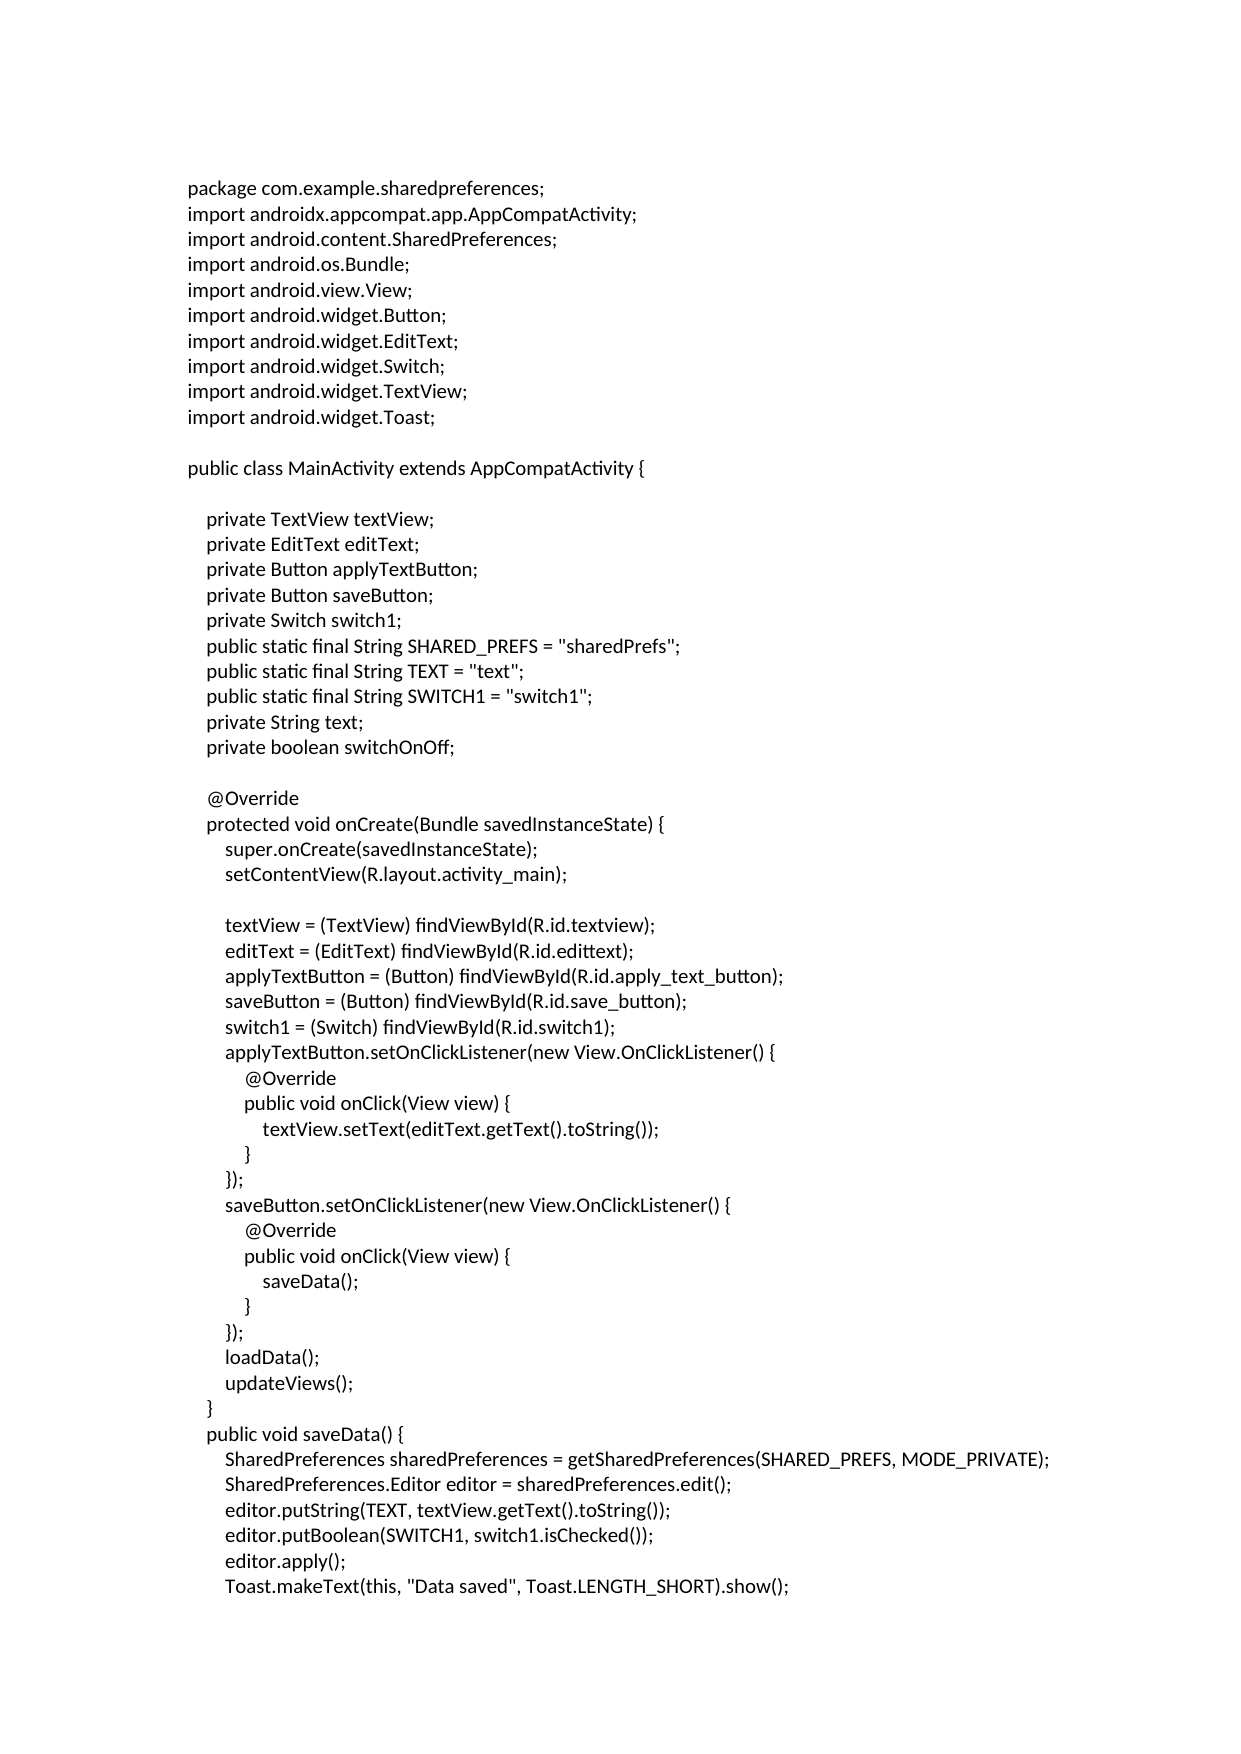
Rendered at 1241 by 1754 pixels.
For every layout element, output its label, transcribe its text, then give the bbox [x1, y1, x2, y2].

text } [187, 1395, 1053, 1421]
text updateViews(); [187, 1370, 1053, 1395]
text Toast.makeText(this, "Data saved", Toast.LENGTH_SHORT).show(); [187, 1573, 1053, 1599]
text saveButton.setOnClickListener(new View.OnClickListener() { [187, 1192, 1053, 1217]
text } [187, 1294, 1053, 1319]
text public static final String TEXT = "text"; [187, 658, 1053, 684]
text saveData(); [187, 1268, 1053, 1294]
text textView = (TextView) findViewById(R.id.textview); [187, 912, 1053, 938]
text package com.example.sharedpreferences; [187, 175, 1053, 201]
text import android.widget.Button; [187, 302, 1053, 328]
text private Switch switch1; [187, 607, 1053, 633]
text import android.widget.Toast; [187, 404, 1053, 429]
text private String text; [187, 709, 1053, 734]
text saveButton = (Button) findViewById(R.id.save_button); [187, 989, 1053, 1014]
text editor.putBoolean(SWITCH1, switch1.isChecked()); [187, 1522, 1053, 1548]
text public void saveData() { [187, 1421, 1053, 1446]
text import android.widget.Switch; [187, 353, 1053, 379]
text editText = (EditText) findViewById(R.id.edittext); [187, 938, 1053, 963]
text setContentView(R.layout.activity_main); [187, 862, 1053, 887]
text public static final String SHARED_PREFS = "sharedPrefs"; [187, 633, 1053, 658]
text private TextView textView; [187, 506, 1053, 531]
text SharedPreferences.Editor editor = sharedPreferences.edit(); [187, 1472, 1053, 1497]
text @Override [187, 1217, 1053, 1243]
text protected void onCreate(Bundle savedInstanceState) { [187, 811, 1053, 836]
text public void onClick(View view) { [187, 1243, 1053, 1268]
text editor.apply(); [187, 1548, 1053, 1573]
text import android.widget.EditText; [187, 328, 1053, 353]
text public static final String SWITCH1 = "switch1"; [187, 684, 1053, 709]
text import androidx.appcompat.app.AppCompatActivity; [187, 201, 1053, 226]
text @Override [187, 1065, 1053, 1090]
text super.onCreate(savedInstanceState); [187, 836, 1053, 862]
text public class MainActivity extends AppCompatActivity { [187, 455, 1053, 480]
text }); [187, 1167, 1053, 1192]
text }); [187, 1319, 1053, 1344]
text applyTextButton.setOnClickListener(new View.OnClickListener() { [187, 1039, 1053, 1065]
text } [187, 1141, 1053, 1167]
text private EditText editText; [187, 531, 1053, 557]
text SharedPreferences sharedPreferences = getSharedPreferences(SHARED_PREFS, MODE_PRIVATE); [187, 1446, 1053, 1472]
text private boolean switchOnOff; [187, 734, 1053, 760]
text applyTextButton = (Button) findViewById(R.id.apply_text_button); [187, 963, 1053, 989]
text import android.view.View; [187, 277, 1053, 302]
text switch1 = (Switch) findViewById(R.id.switch1); [187, 1014, 1053, 1039]
text textView.setText(editText.getText().toString()); [187, 1116, 1053, 1141]
text private Button applyTextButton; [187, 557, 1053, 582]
text public void onClick(View view) { [187, 1090, 1053, 1116]
text private Button saveButton; [187, 582, 1053, 607]
text import android.content.SharedPreferences; [187, 226, 1053, 252]
text editor.putString(TEXT, textView.getText().toString()); [187, 1497, 1053, 1522]
text import android.os.Bundle; [187, 252, 1053, 277]
text import android.widget.TextView; [187, 379, 1053, 404]
text loadData(); [187, 1344, 1053, 1370]
text @Override [187, 785, 1053, 811]
